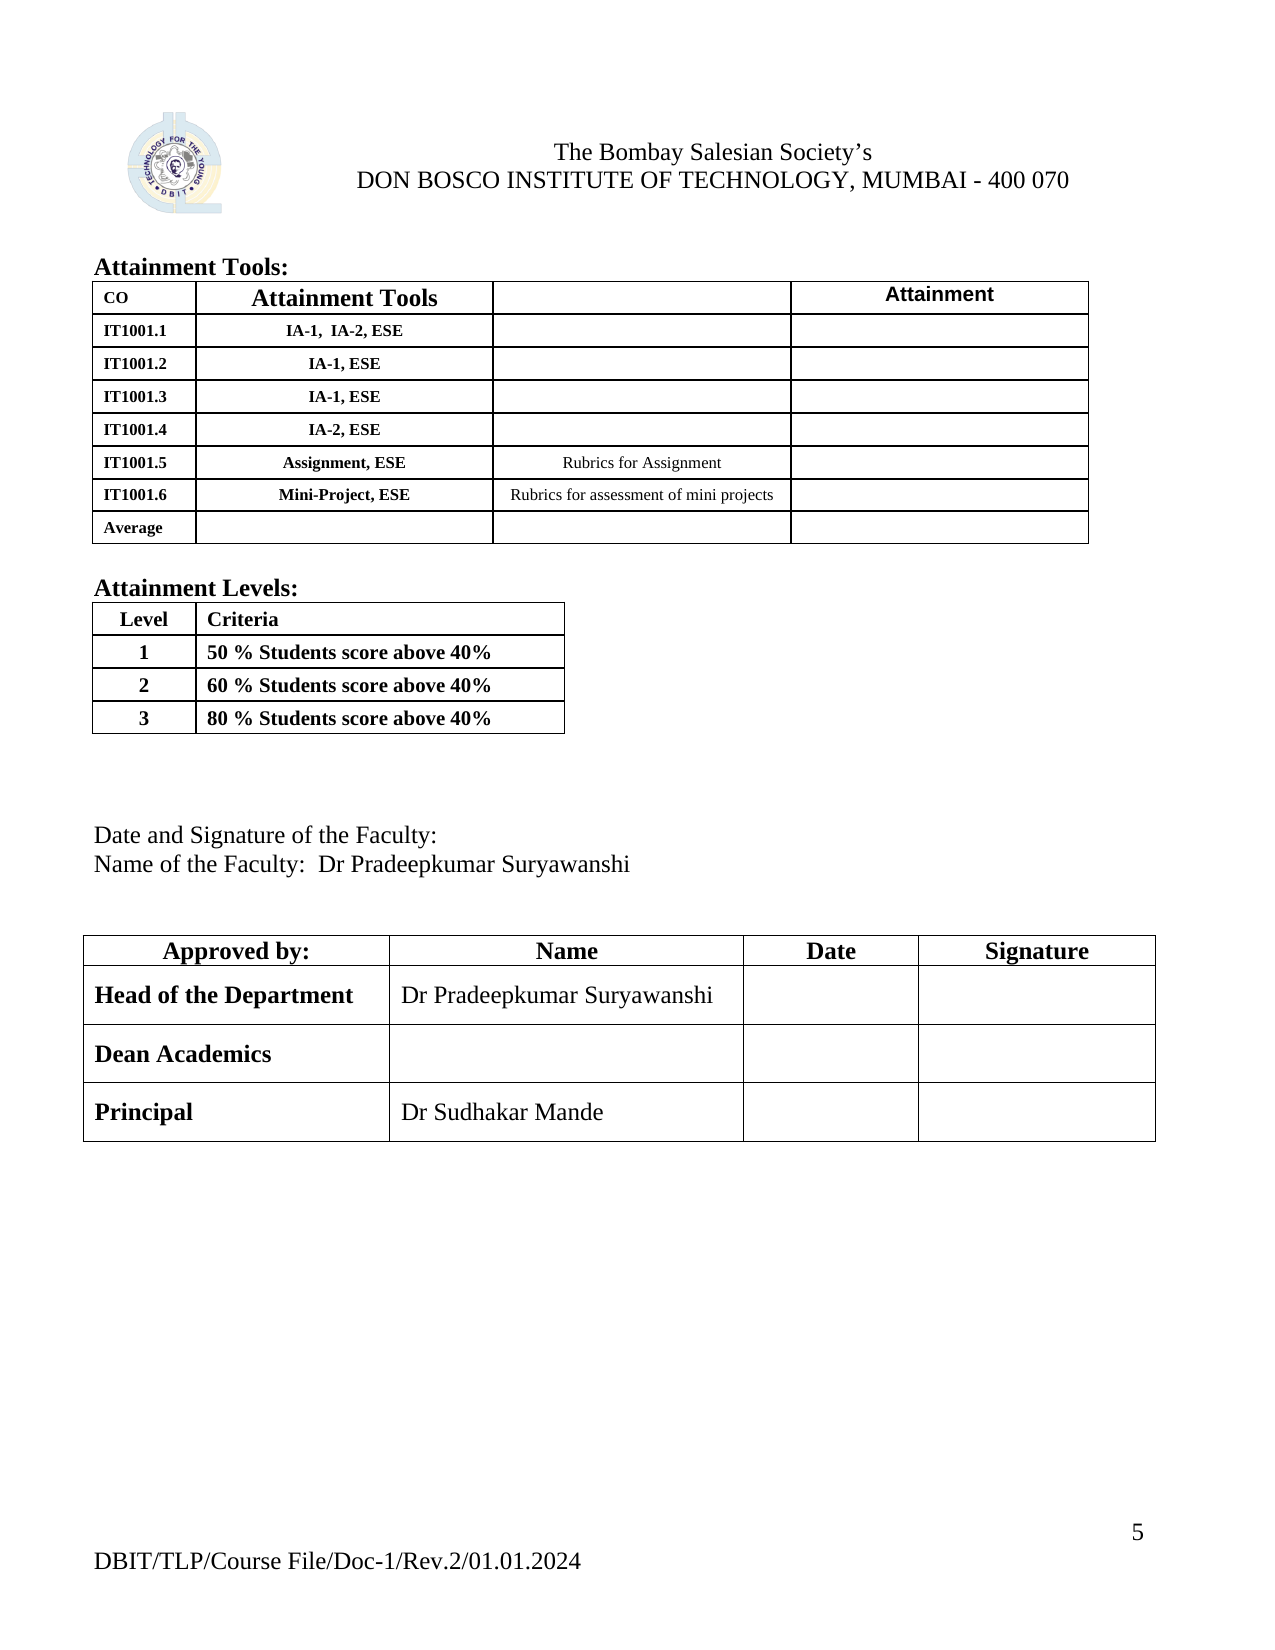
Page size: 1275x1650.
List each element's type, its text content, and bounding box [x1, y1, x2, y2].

table_cell [919, 966, 1155, 1023]
table_cell [744, 966, 918, 1023]
table_cell IT1001.2 [93, 348, 195, 379]
table_cell Head of the Department [84, 966, 389, 1023]
table_cell Dean Academics [84, 1025, 389, 1082]
table_cell IT1001.3 [93, 381, 195, 412]
table_header [494, 282, 790, 313]
table_cell IA-2, ESE [197, 414, 492, 444]
table_cell 60 % Students score above 40% [197, 669, 564, 700]
table_cell [197, 512, 492, 543]
table_cell [792, 315, 1088, 346]
table_header Approved by: [84, 936, 389, 965]
table_cell Rubrics for assessment of mini projects [494, 480, 790, 510]
table_header Attainment Tools [197, 282, 492, 313]
table_header CO [93, 282, 195, 313]
picture [121, 108, 233, 219]
table_header Level [93, 603, 195, 634]
table_cell [919, 1083, 1155, 1141]
table_cell [744, 1083, 918, 1141]
table_cell Dr Sudhakar Mande [390, 1083, 743, 1141]
table_cell [494, 348, 790, 379]
table_cell IA-1, IA-2, ESE [197, 315, 492, 346]
table_cell Principal [84, 1083, 389, 1141]
table_cell [744, 1025, 918, 1082]
table_header Signature [919, 936, 1155, 965]
table_cell IA-1, ESE [197, 381, 492, 412]
table_cell Mini-Project, ESE [197, 480, 492, 510]
text Attainment Tools: [94, 252, 1144, 281]
table_cell Assignment, ESE [197, 447, 492, 477]
table_cell 1 [93, 636, 195, 667]
table_cell Dr Pradeepkumar Suryawanshi [390, 966, 743, 1023]
table_cell IT1001.6 [93, 480, 195, 510]
table_cell IT1001.1 [93, 315, 195, 346]
table_cell [919, 1025, 1155, 1082]
table_cell 3 [93, 702, 195, 733]
text Name of the Faculty: Dr Pradeepkumar Suryawanshi [94, 849, 1144, 878]
table_cell [792, 381, 1088, 412]
table_header Attainment [792, 282, 1088, 313]
table_cell [494, 315, 790, 346]
table_header Date [744, 936, 918, 965]
table_cell 2 [93, 669, 195, 700]
text Attainment Levels: [94, 573, 1144, 602]
table_cell 50 % Students score above 40% [197, 636, 564, 667]
table_cell 80 % Students score above 40% [197, 702, 564, 733]
table_cell [792, 447, 1088, 477]
table_cell [494, 512, 790, 543]
table_cell [792, 480, 1088, 510]
table_cell [792, 512, 1088, 543]
table_header Name [390, 936, 743, 965]
table_cell Rubrics for Assignment [494, 447, 790, 477]
text Date and Signature of the Faculty: [94, 820, 1144, 849]
table_cell [494, 381, 790, 412]
table_cell [494, 414, 790, 444]
table_cell Average [93, 512, 195, 543]
table_cell IT1001.5 [93, 447, 195, 477]
table_cell IT1001.4 [93, 414, 195, 444]
table_cell [792, 414, 1088, 444]
table_header Criteria [197, 603, 564, 634]
table_cell IA-1, ESE [197, 348, 492, 379]
table_cell [792, 348, 1088, 379]
table_cell [390, 1025, 743, 1082]
